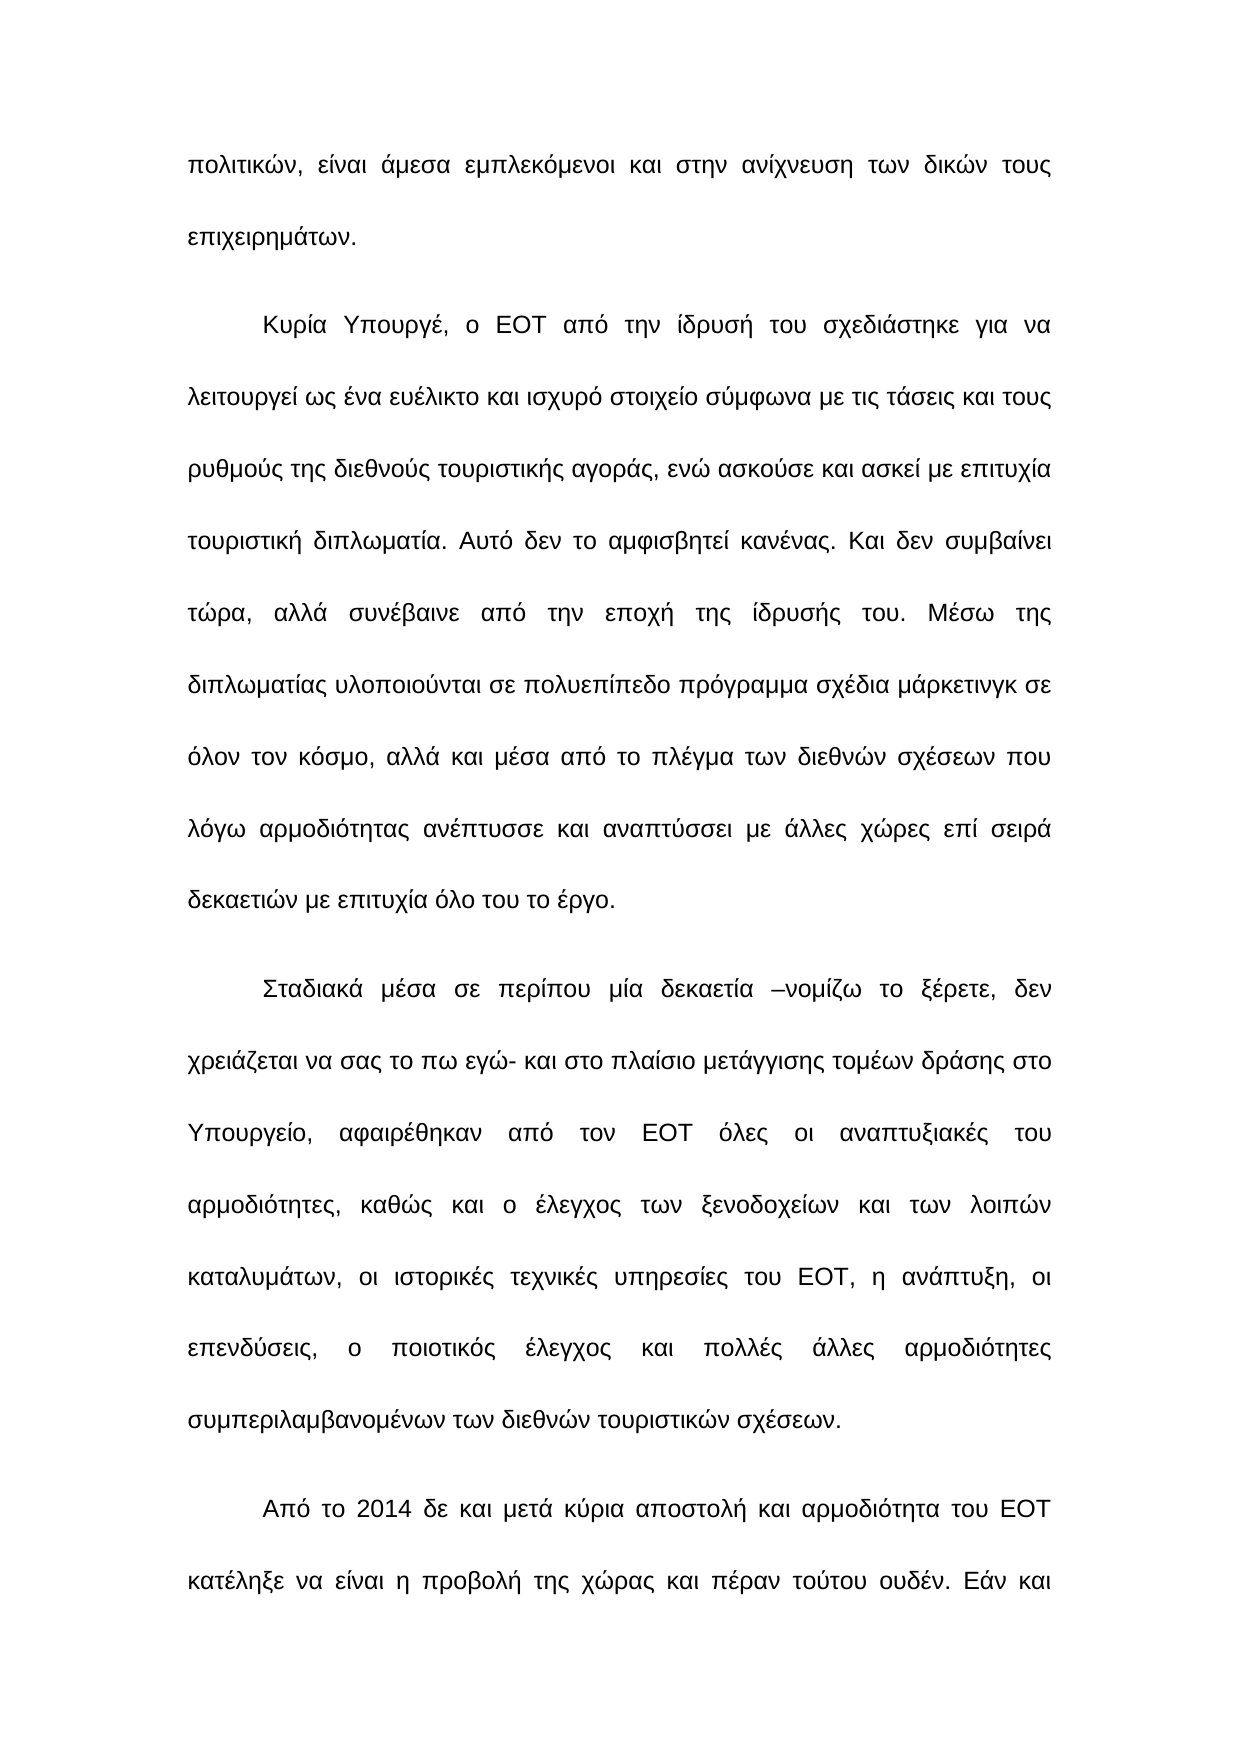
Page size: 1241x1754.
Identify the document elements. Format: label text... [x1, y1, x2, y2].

text Κυρία Υπουργέ, ο ΕΟΤ από την ίδρυσή του σχεδιάστηκε για να λειτουργεί ως ένα ευέλικτο και ισχυρό στοιχείο σύμφωνα με τις τάσεις και τους ρυθμούς της διεθνούς τουριστικής αγοράς, ενώ ασκούσε και ασκεί με επιτυχία τουριστική διπλωματία. Αυτό δεν το αμφισβητεί κανένας. Και δεν συμβαίνει τώρα, αλλά συνέβαινε από την εποχή της ίδρυσής του. Μέσω της διπλωματίας υλοποιούνται σε πολυεπίπεδο πρόγραμμα σχέδια μάρκετινγκ σε όλον τον κόσμο, αλλά και μέσα από το πλέγμα των διεθνών σχέσεων που λόγω αρμοδιότητας ανέπτυσσε και αναπτύσσει με άλλες χώρες επί σειρά δεκαετιών με επιτυχία όλο του το έργο. [187, 310, 1053, 914]
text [187, 1494, 1053, 1594]
text Σταδιακά μέσα σε περίπου μία δεκαετία –νομίζω το ξέρετε, δεν χρειάζεται να σας το πω εγώ- και στο πλαίσιο μετάγγισης τομέων δράσης στο Υπουργείο, αφαιρέθηκαν από τον ΕΟΤ όλες οι αναπτυξιακές του αρμοδιότητες, καθώς και ο έλεγχος των ξενοδοχείων και των λοιπών καταλυμάτων, οι ιστορικές τεχνικές υπηρεσίες του ΕΟΤ, η ανάπτυξη, οι επενδύσεις, ο ποιοτικός έλεγχος και πολλές άλλες αρμοδιότητες συμπεριλαμβανομένων των διεθνών τουριστικών σχέσεων. [187, 974, 1053, 1434]
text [187, 150, 1053, 251]
